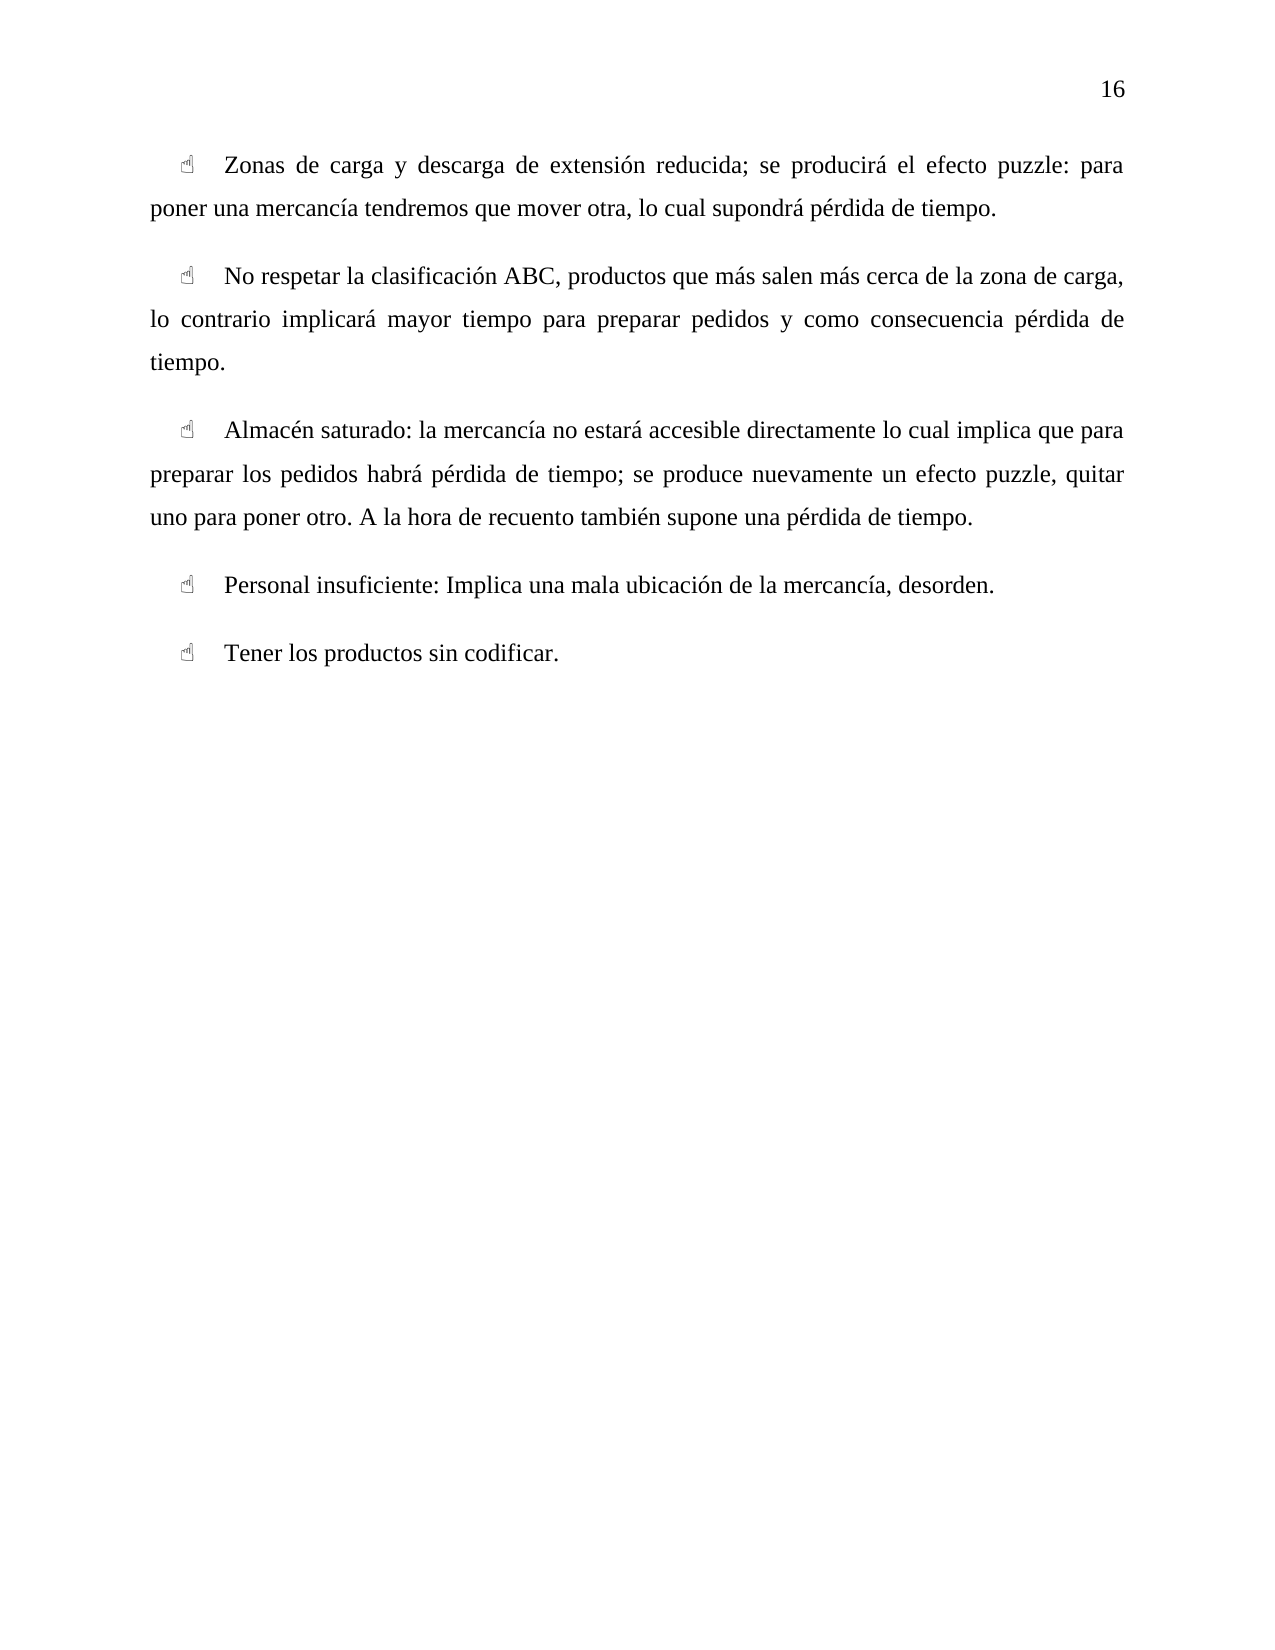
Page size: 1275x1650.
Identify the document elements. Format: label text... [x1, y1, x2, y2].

list No respetar la clasificación ABC, productos que más salen más cerca de la zona de carga, lo contrario implicará mayor tiempo para preparar pedidos y como consecuencia pérdida de tiempo. [150, 261, 1125, 376]
list Almacén saturado: la mercancía no estará accesible directamente lo cual implica que para preparar los pedidos habrá pérdida de tiempo; se produce nuevamente un efecto puzzle, quitar uno para poner otro. A la hora de recuento también supone una pérdida de tiempo. [150, 416, 1125, 531]
list Tener los productos sin codificar. [150, 638, 1125, 667]
list Personal insuficiente: Implica una mala ubicación de la mercancía, desorden. [150, 570, 1125, 599]
list Zonas de carga y descarga de extensión reducida; se producirá el efecto puzzle: para poner una mercancía tendremos que mover otra, lo cual supondrá pérdida de tiempo. [150, 150, 1125, 222]
